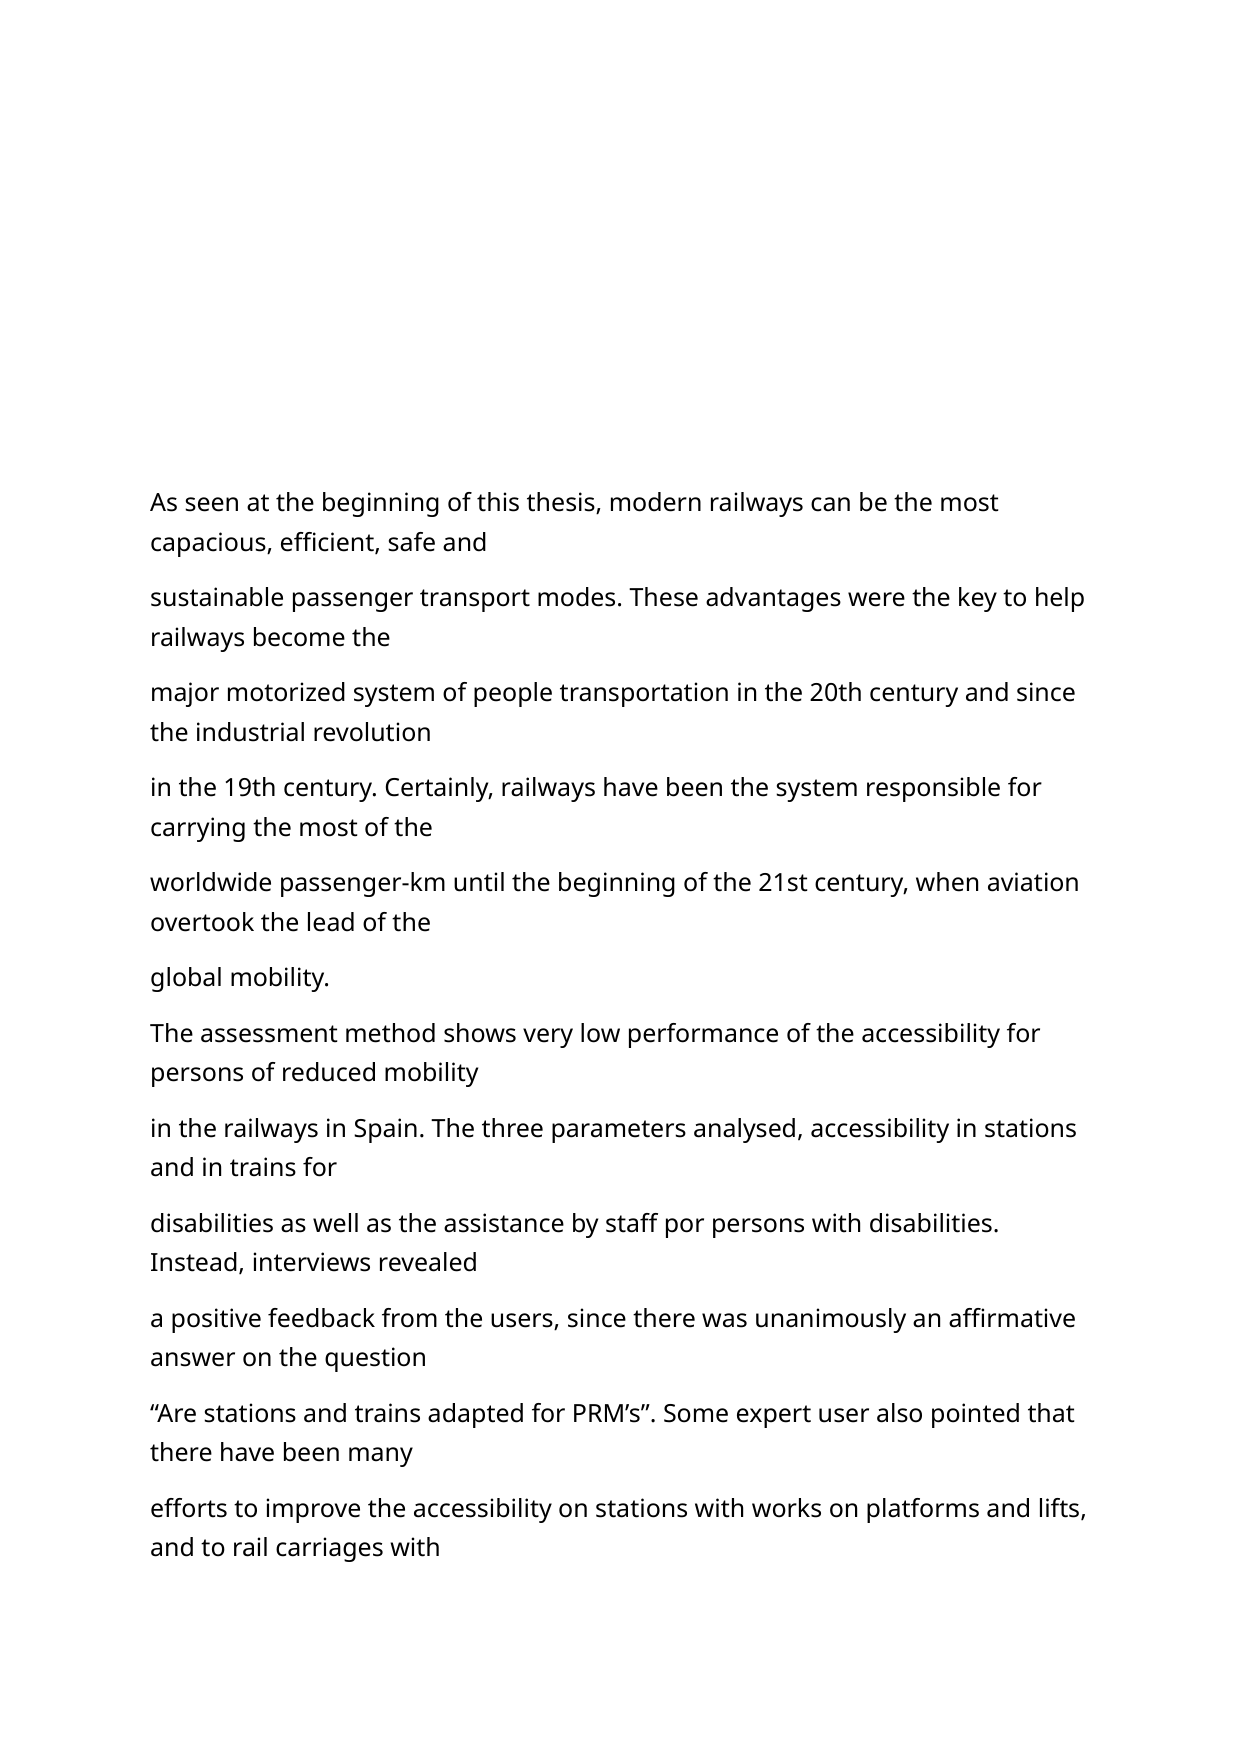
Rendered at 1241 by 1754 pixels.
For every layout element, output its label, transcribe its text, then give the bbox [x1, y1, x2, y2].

text worldwide passenger-km until the beginning of the 21st century, when aviation overtook the lead of the [150, 865, 1090, 938]
text a positive feedback from the users, since there was unanimously an affirmative answer on the question [150, 1301, 1090, 1374]
text disabilities as well as the assistance by staff por persons with disabilities. Instead, interviews revealed [150, 1206, 1090, 1279]
text in the railways in Spain. The three parameters analysed, accessibility in stations and in trains for [150, 1111, 1090, 1184]
text sustainable passenger transport modes. These advantages were the key to help railways become the [150, 580, 1090, 653]
text efforts to improve the accessibility on stations with works on platforms and lifts, and to rail carriages with [150, 1491, 1090, 1564]
text in the 19th century. Certainly, railways have been the system responsible for carrying the most of the [150, 770, 1090, 843]
text As seen at the beginning of this thesis, modern railways can be the most capacious, efficient, safe and [150, 485, 1090, 558]
text major motorized system of people transportation in the 20th century and since the industrial revolution [150, 675, 1090, 748]
text The assessment method shows very low performance of the accessibility for persons of reduced mobility [150, 1016, 1090, 1089]
text global mobility. [150, 960, 1090, 994]
text “Are stations and trains adapted for PRM’s”. Some expert user also pointed that there have been many [150, 1396, 1090, 1469]
